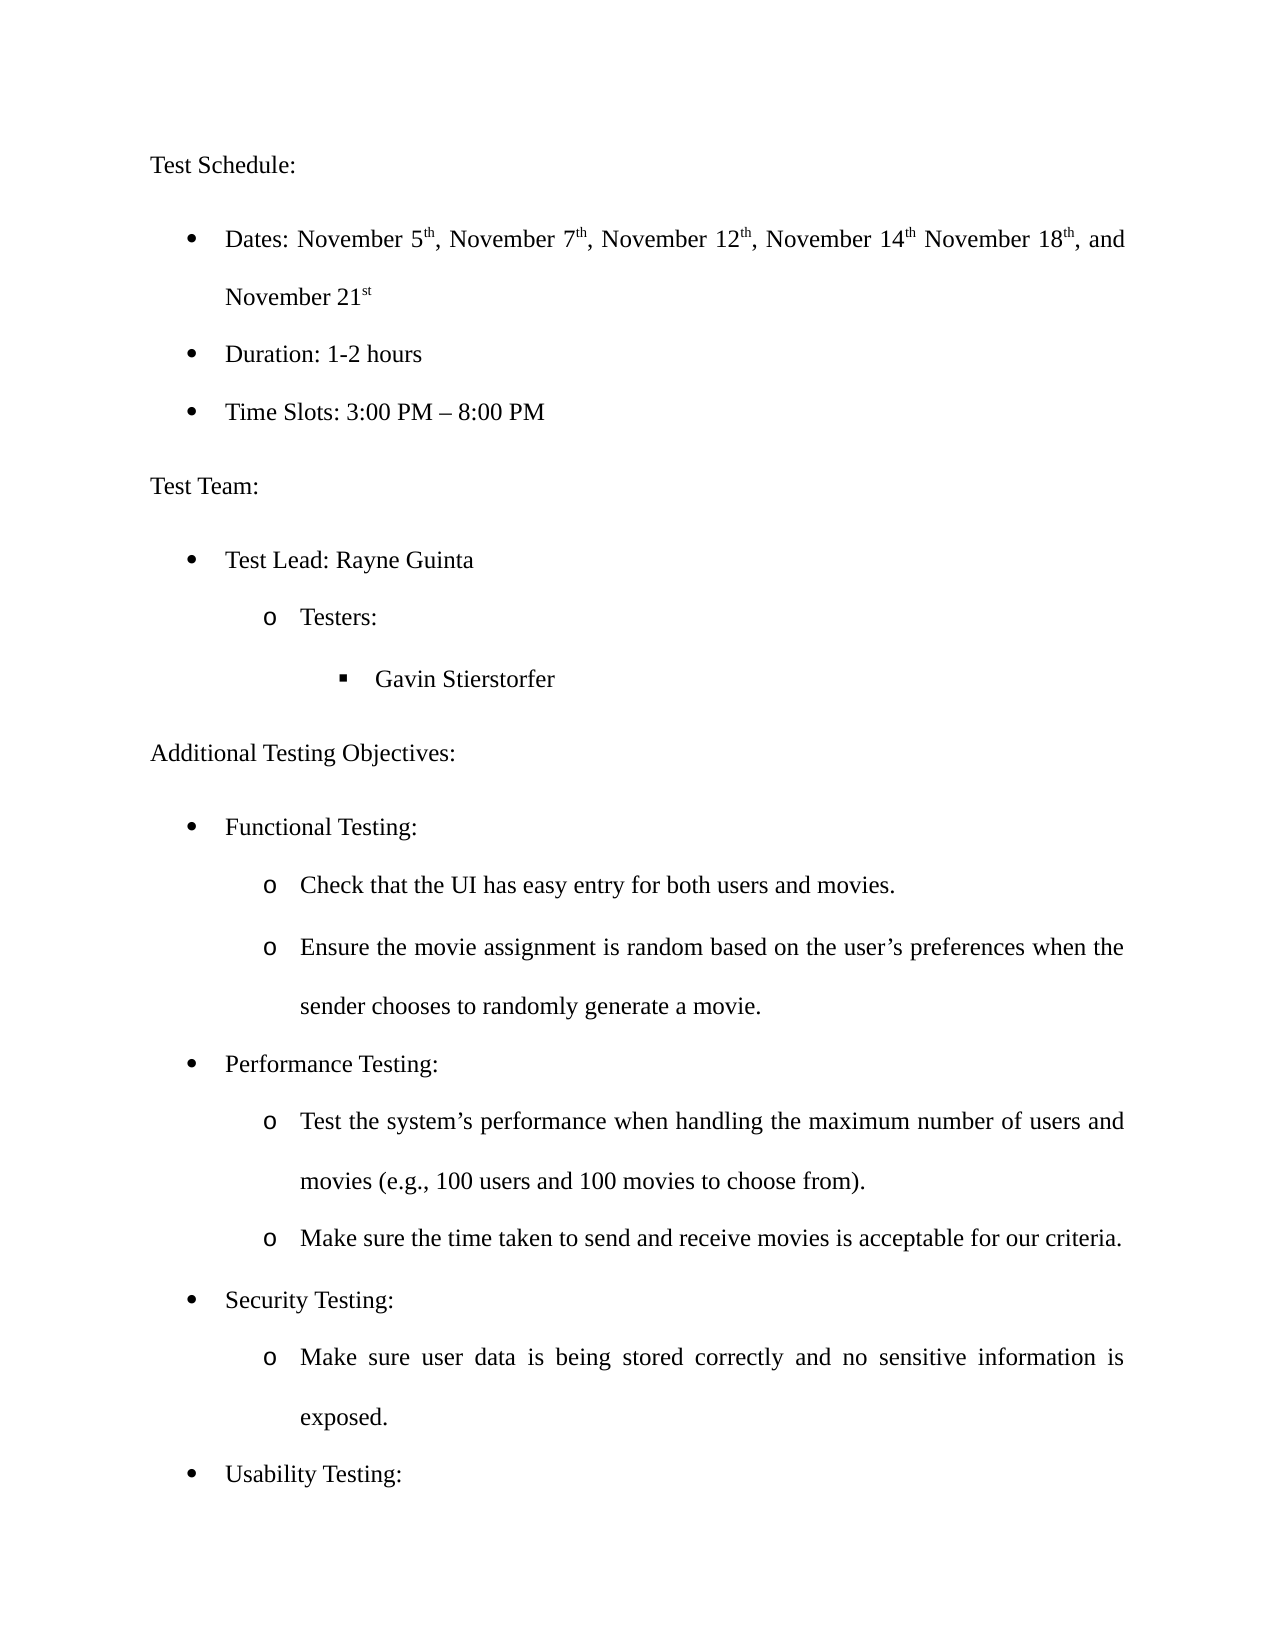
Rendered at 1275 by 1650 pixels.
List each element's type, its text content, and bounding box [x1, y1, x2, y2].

list Security Testing: [187, 1285, 1125, 1314]
list Gavin Stierstorfer [337, 664, 1125, 693]
text Additional Testing Objectives: [150, 738, 1125, 767]
list Duration: 1-2 hours [187, 339, 1125, 368]
text Test Schedule: [150, 150, 1125, 179]
list Make sure the time taken to send and receive movies is acceptable for our criteria. [262, 1223, 1125, 1254]
list Dates: November 5th, November 7th, November 12th, November 14th November 18th, and November 21st [187, 224, 1125, 310]
list Time Slots: 3:00 PM – 8:00 PM [187, 397, 1125, 425]
list Testers: [262, 602, 1125, 633]
text Test Team: [150, 471, 1125, 499]
list Performance Testing: [187, 1049, 1125, 1077]
list Make sure user data is being stored correctly and no sensitive information is exposed. [262, 1342, 1125, 1431]
list Test the system’s performance when handling the maximum number of users and movies (e.g., 100 users and 100 movies to choose from). [262, 1106, 1125, 1194]
list Usability Testing: [187, 1459, 1125, 1488]
list Functional Testing: [187, 812, 1125, 841]
list Test Lead: Rayne Guinta [187, 545, 1125, 574]
list Check that the UI has easy entry for both users and movies. [262, 870, 1125, 901]
list Ensure the movie assignment is random based on the user’s preferences when the sender chooses to randomly generate a movie. [262, 932, 1125, 1020]
